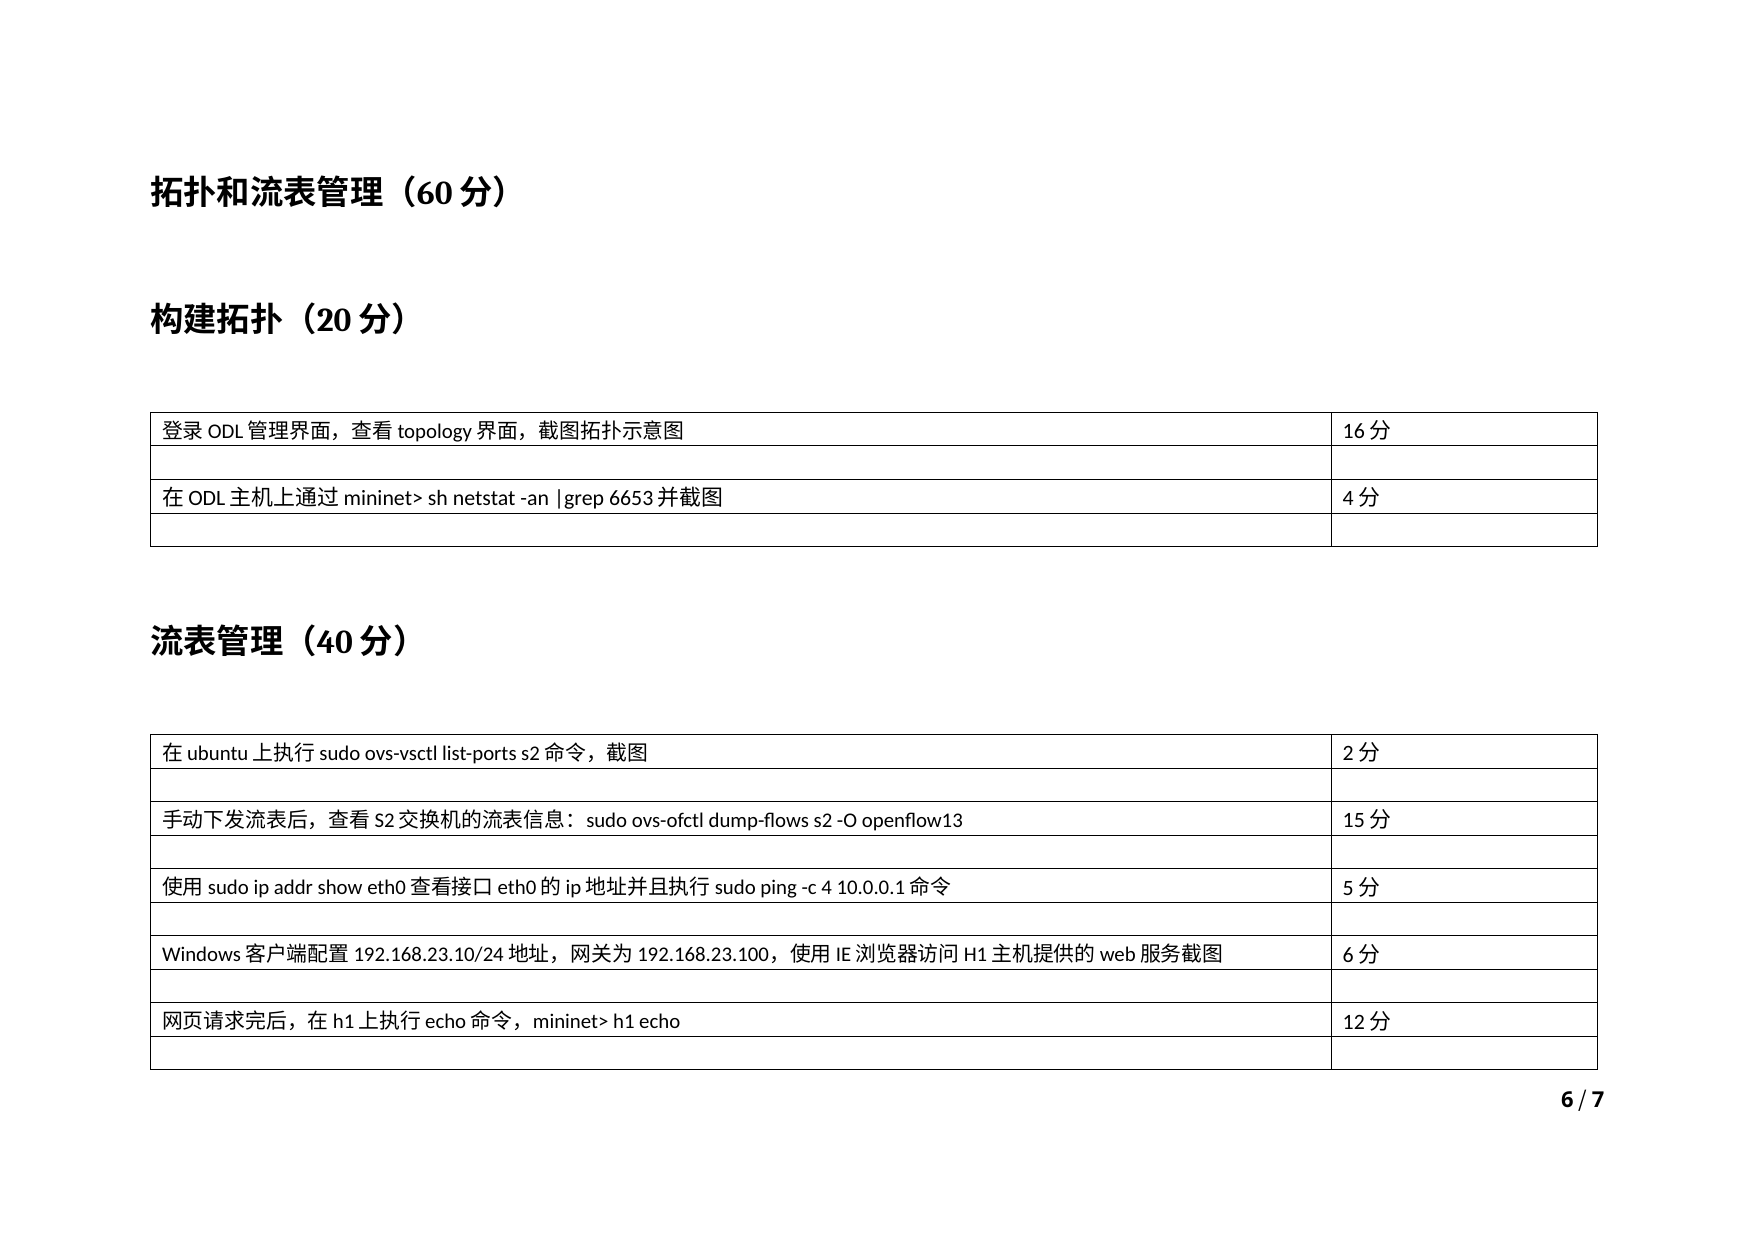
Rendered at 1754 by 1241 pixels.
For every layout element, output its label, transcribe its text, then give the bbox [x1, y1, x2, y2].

table_cell 手动下发流表后，查看S2交换机的流表信息：sudo ovs-ofctl dump-flows s2 -O openflow13 [151, 802, 1331, 834]
table_cell [151, 446, 1331, 479]
table_cell 网页请求完后，在h1上执行echo命令，mininet> h1 echo [151, 1003, 1331, 1036]
table_cell 4分 [1332, 480, 1597, 512]
subtitle 构建拓扑（20分） [150, 285, 1604, 350]
table_cell 使用sudo ip addr show eth0查看接口eth0的ip地址并且执行sudo ping -c 4 10.0.0.1命令 [151, 869, 1331, 902]
table_cell [1332, 836, 1597, 868]
table_cell [1332, 514, 1597, 546]
table_cell [1332, 970, 1597, 1002]
table_header 16分 [1332, 413, 1597, 445]
table_cell Windows客户端配置192.168.23.10/24地址，网关为192.168.23.100，使用IE浏览器访问H1主机提供的web服务截图 [151, 936, 1331, 969]
table_cell [151, 1037, 1331, 1069]
table_header 在ubuntu上执行sudo ovs-vsctl list-ports s2命令，截图 [151, 735, 1331, 767]
table_cell [151, 903, 1331, 935]
table_cell [1332, 903, 1597, 935]
table_cell [151, 769, 1331, 801]
table_cell [1332, 446, 1597, 479]
table_cell [151, 836, 1331, 868]
table_header 2分 [1332, 735, 1597, 767]
table_cell [151, 514, 1331, 546]
table_cell 在ODL主机上通过mininet> sh netstat -an |grep 6653并截图 [151, 480, 1331, 512]
table_header 登录ODL管理界面，查看topology界面，截图拓扑示意图 [151, 413, 1331, 445]
table_cell [151, 970, 1331, 1002]
subtitle 拓扑和流表管理（60分） [150, 157, 1604, 222]
table_cell 5分 [1332, 869, 1597, 902]
table_cell [1332, 1037, 1597, 1069]
table_cell [1332, 769, 1597, 801]
table_cell 15分 [1332, 802, 1597, 834]
subtitle 流表管理（40分） [150, 607, 1604, 672]
table_cell 12分 [1332, 1003, 1597, 1036]
table_cell 6分 [1332, 936, 1597, 969]
